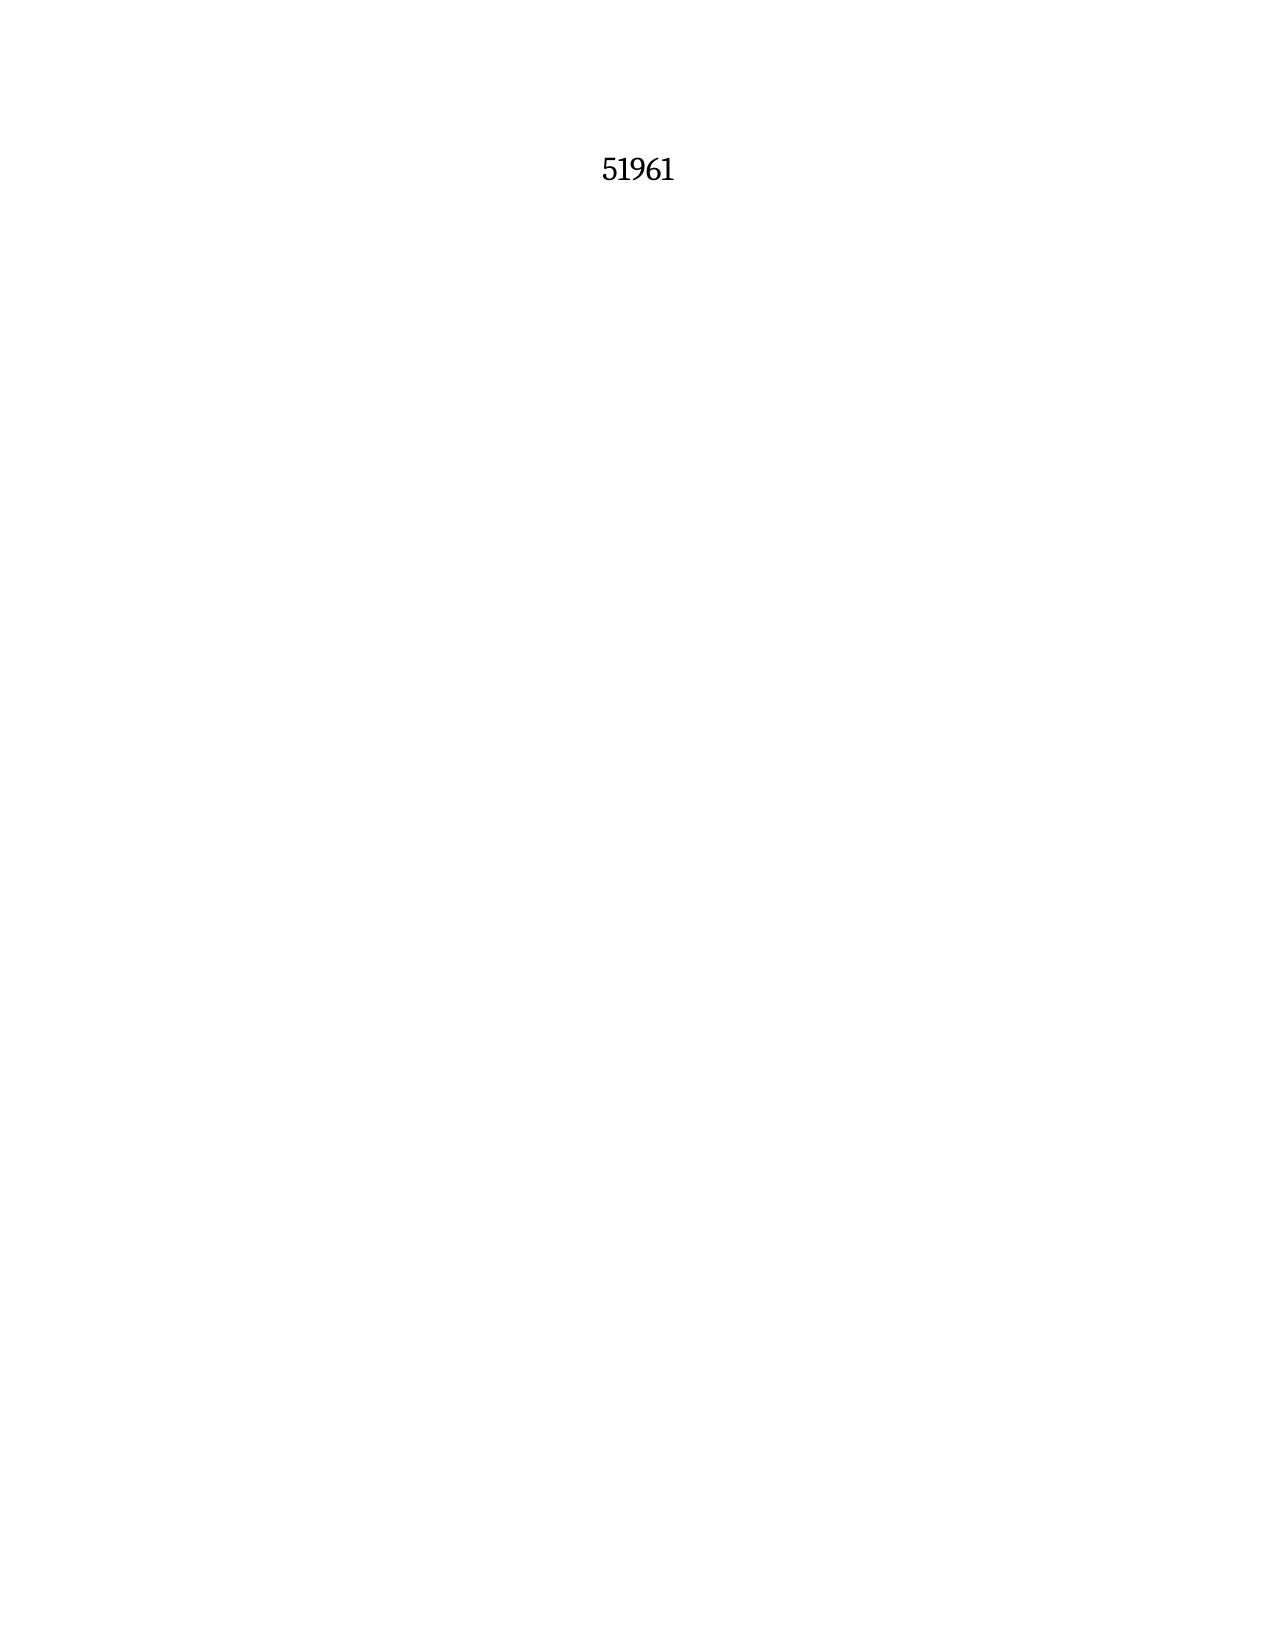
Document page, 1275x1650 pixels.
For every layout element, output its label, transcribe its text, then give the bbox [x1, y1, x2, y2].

text 51961 [150, 150, 1125, 188]
